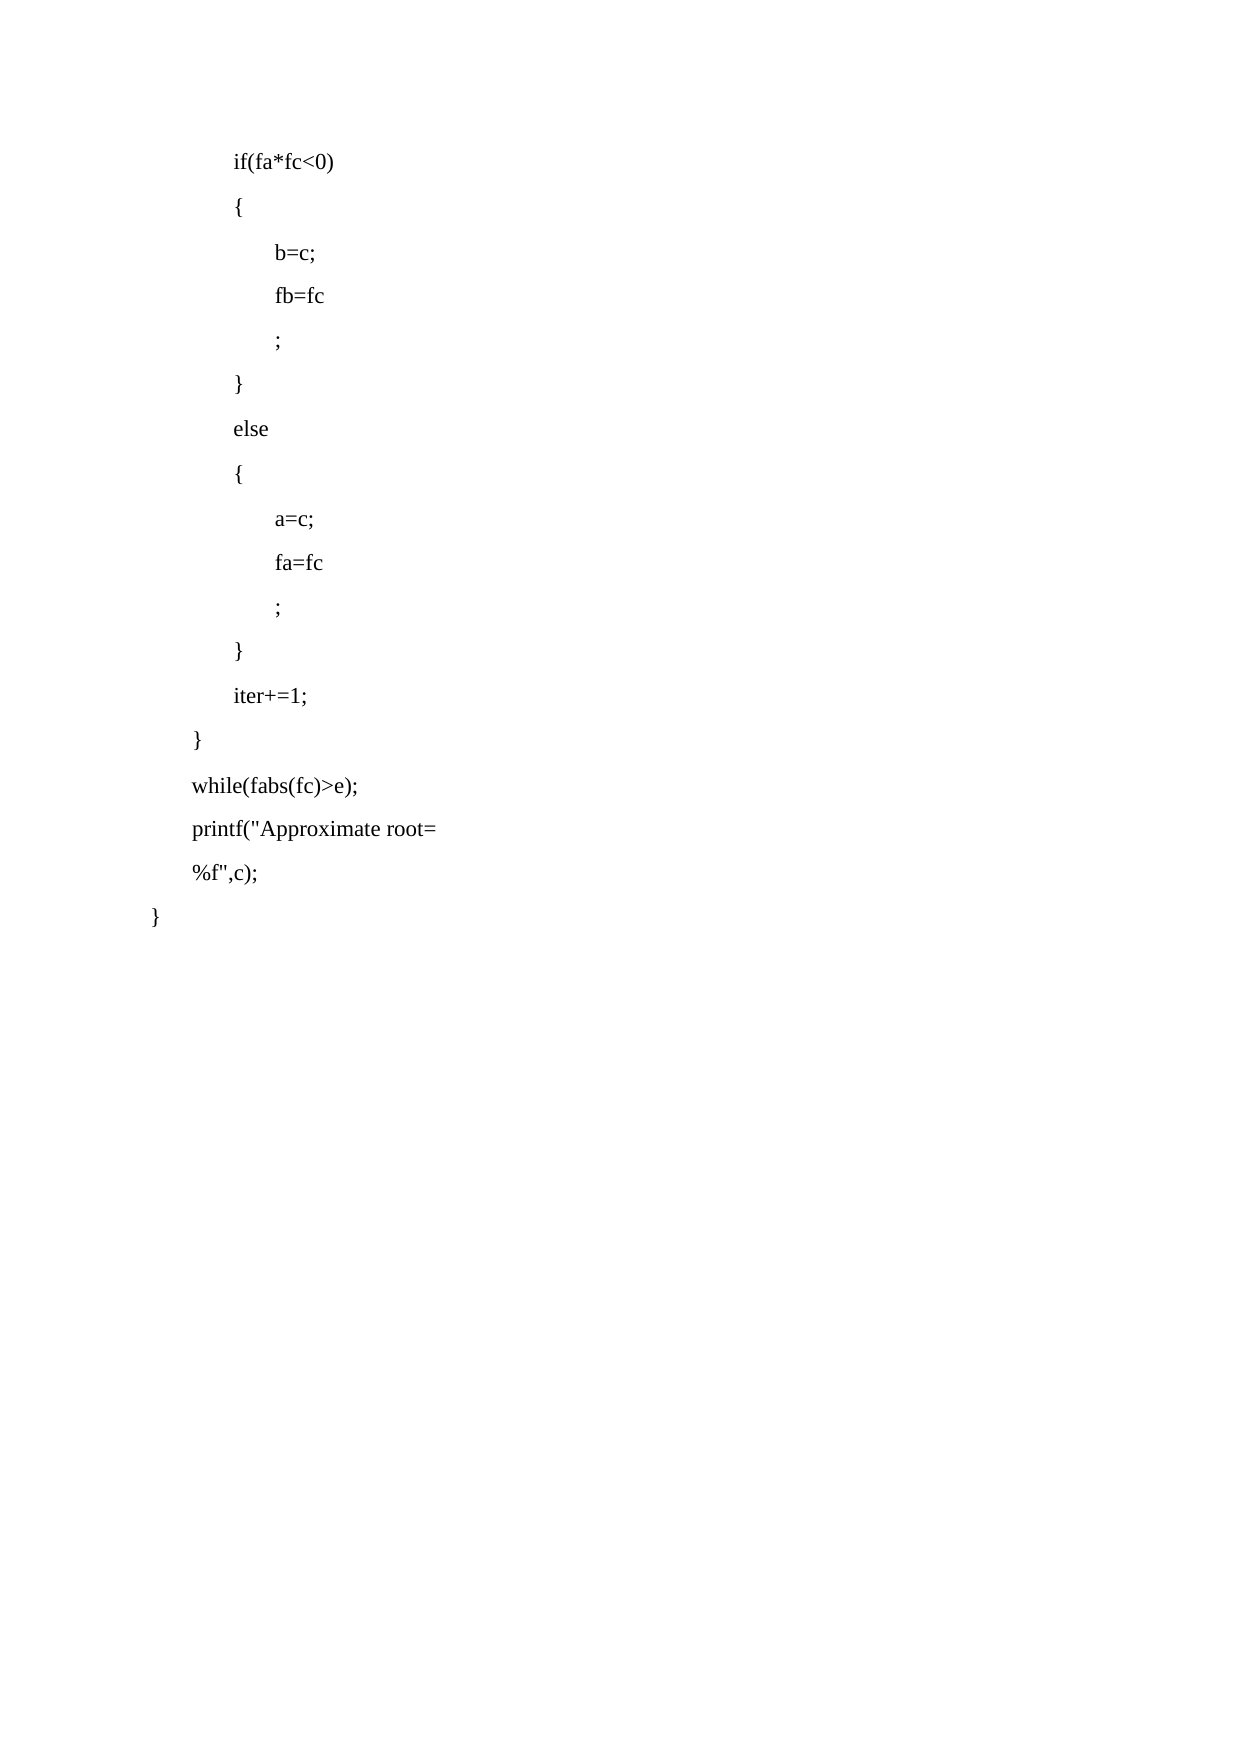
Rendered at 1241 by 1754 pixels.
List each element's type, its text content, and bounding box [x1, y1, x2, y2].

text while(fabs(fc)>e); printf("Approximate root= %f",c); [191, 772, 504, 885]
text } [150, 903, 1101, 929]
text } [233, 370, 1101, 396]
text { [233, 460, 1101, 487]
text } [233, 637, 1101, 663]
text else [233, 415, 1101, 441]
text } [192, 727, 1101, 753]
text a=c; fa=fc; [274, 505, 328, 619]
text b=c; fb=fc; [274, 238, 329, 352]
text iter+=1; [233, 682, 1101, 708]
text { [233, 193, 1101, 219]
text if(fa*fc<0) [233, 148, 1101, 174]
